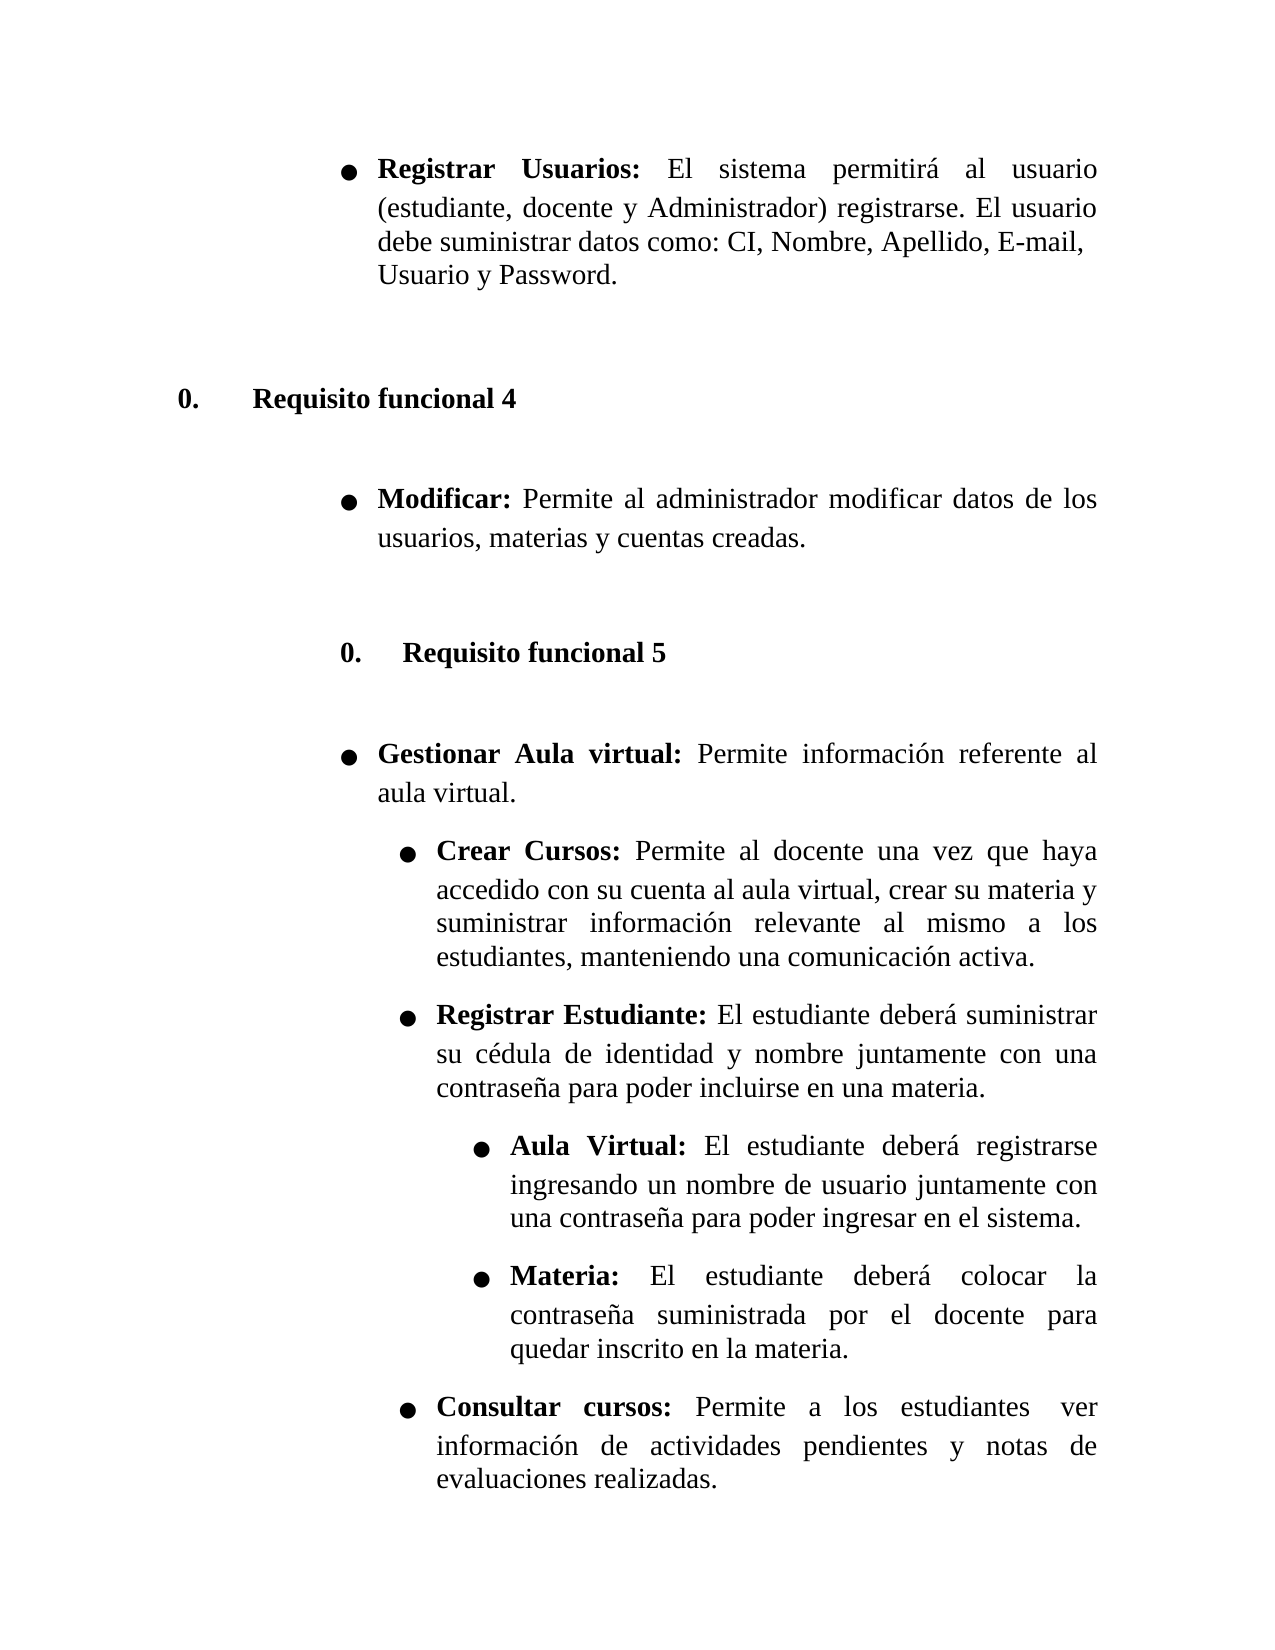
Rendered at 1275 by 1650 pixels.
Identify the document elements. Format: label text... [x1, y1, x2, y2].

list Materia: El estudiante deberá colocar la contraseña suministrada por el docente para quedar inscrito en la materia. [472, 1255, 1098, 1364]
list Requisito funcional 4 [177, 381, 1098, 414]
list Modificar: Permite al administrador modificar datos de los usuarios, materias y cuentas creadas. [340, 478, 1098, 554]
list Registrar Estudiante: El estudiante deberá suministrar su cédula de identidad y nombre juntamente con una contraseña para poder incluirse en una materia. [398, 993, 1098, 1103]
list Crear Cursos: Permite al docente una vez que haya accedido con su cuenta al aula virtual, crear su materia y suministrar información relevante al mismo a los estudiantes, manteniendo una comunicación activa. [398, 829, 1098, 973]
list Aula Virtual: El estudiante deberá registrarse ingresando un nombre de usuario juntamente con una contraseña para poder ingresar en el sistema. [472, 1124, 1098, 1234]
list Gestionar Aula virtual: Permite información referente al aula virtual. [340, 732, 1098, 808]
list Consultar cursos: Permite a los estudiantes ver información de actividades pendientes y notas de evaluaciones realizadas. [398, 1385, 1098, 1495]
list Registrar Usuarios: El sistema permitirá al usuario (estudiante, docente y Administrador) registrarse. El usuario debe suministrar datos como: CI, Nombre, Apellido, E-mail, Usuario y Password. [340, 148, 1098, 291]
list Requisito funcional 5 [340, 636, 1098, 669]
